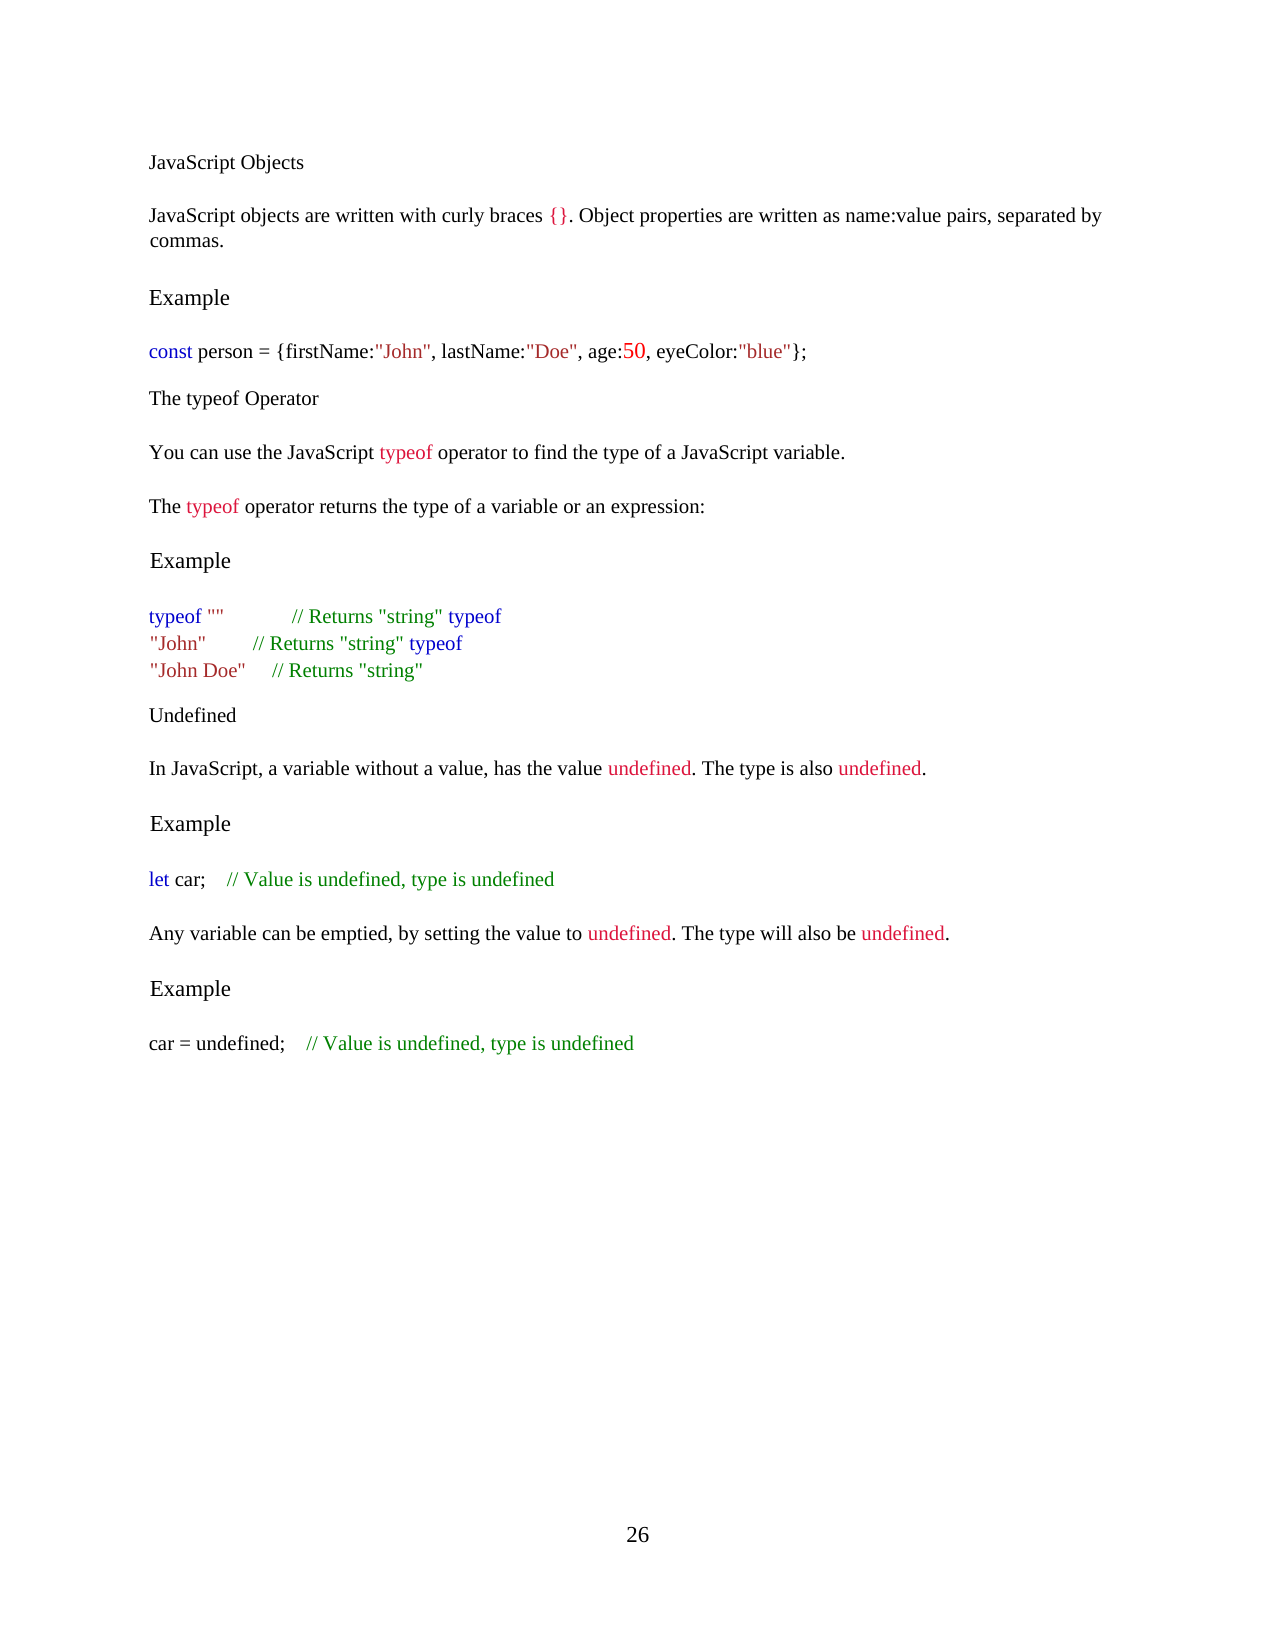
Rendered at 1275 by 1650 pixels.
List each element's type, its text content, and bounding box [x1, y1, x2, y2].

text The typeof operator returns the type of a variable or an expression: Example [148, 493, 791, 574]
text typeof "" // Returns "string" typeof "John" // Returns "string" typeof "John Doe" // Returns "string" [148, 604, 502, 682]
text In JavaScript, a variable without a value, has the value undefined. The type is also undefined. Example [148, 756, 1012, 837]
text Undefined [148, 703, 1065, 727]
text JavaScript objects are written with curly braces {}. Object properties are written as name:value pairs, separated by commas. [148, 203, 1108, 252]
text Any variable can be emptied, by setting the value to undefined. The type will also be undefined. Example [148, 921, 1035, 1001]
subtitle Example [148, 284, 1081, 311]
text car = undefined; // Value is undefined, type is undefined [148, 1031, 672, 1055]
text const person = {firstName:"John", lastName:"Doe", age:50, eyeColor:"blue"}; [148, 337, 1065, 364]
text You can use the JavaScript typeof operator to find the type of a JavaScript variable. [148, 440, 1065, 464]
text let car; // Value is undefined, type is undefined [148, 867, 672, 891]
text JavaScript Objects [148, 150, 1003, 174]
text The typeof Operator [148, 386, 1065, 410]
